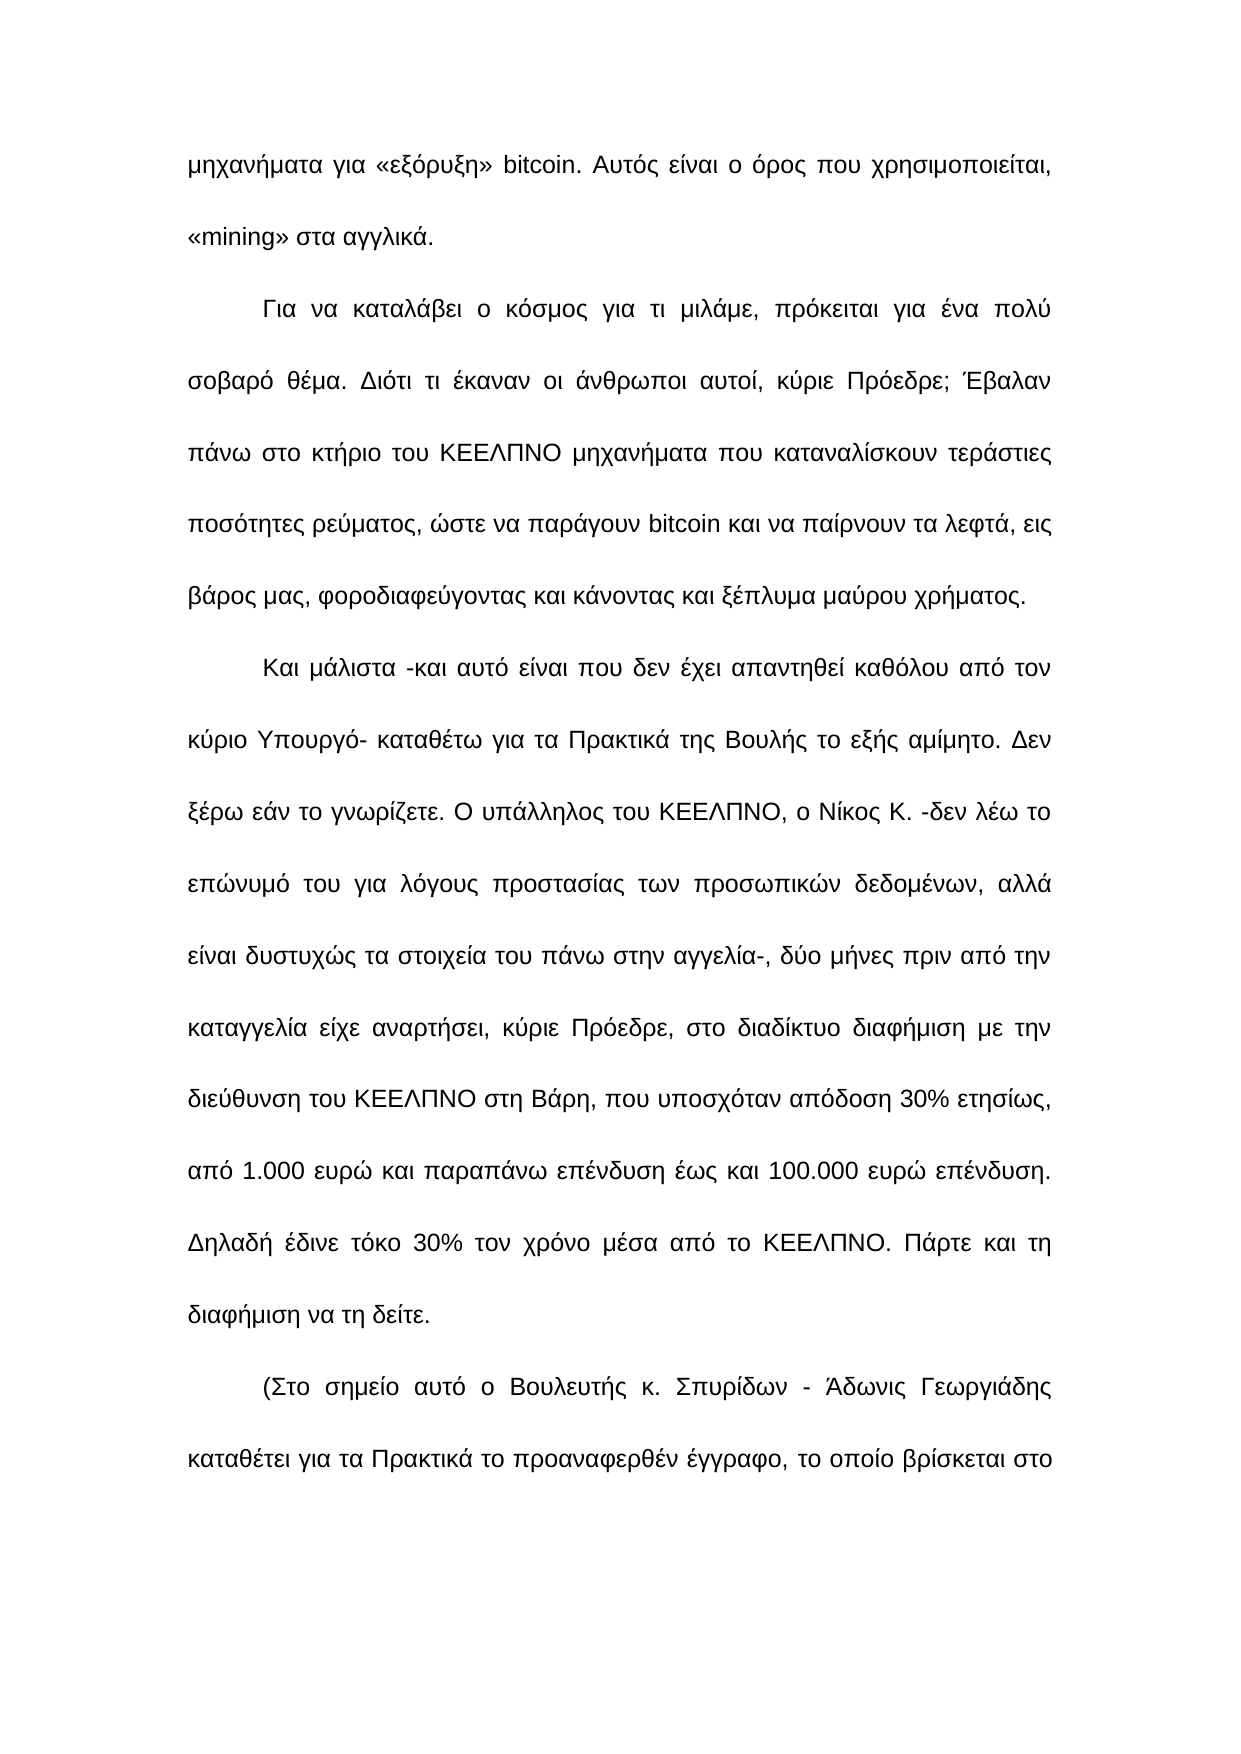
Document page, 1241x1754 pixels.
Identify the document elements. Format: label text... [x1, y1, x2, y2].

text Για να καταλάβει ο κόσμος για τι μιλάμε, πρόκειται για ένα πολύ σοβαρό θέμα. Διότι τι έκαναν οι άνθρωποι αυτοί, κύριε Πρόεδρε; Έβαλαν πάνω στο κτήριο του ΚΕΕΛΠΝΟ μηχανήματα που καταναλίσκουν τεράστιες ποσότητες ρεύματος, ώστε να παράγουν bitcoin και να παίρνουν τα λεφτά, εις βάρος μας, φοροδιαφεύγοντας και κάνοντας και ξέπλυμα μαύρου χρήματος. [187, 294, 1053, 610]
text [187, 150, 1053, 251]
text Και μάλιστα -και αυτό είναι που δεν έχει απαντηθεί καθόλου από τον κύριο Υπουργό- καταθέτω για τα Πρακτικά της Βουλής το εξής αμίμητο. Δεν ξέρω εάν το γνωρίζετε. Ο υπάλληλος του ΚΕΕΛΠΝΟ, ο Νίκος Κ. -δεν λέω το επώνυμό του για λόγους προστασίας των προσωπικών δεδομένων, αλλά είναι δυστυχώς τα στοιχεία του πάνω στην αγγελία-, δύο μήνες πριν από την καταγγελία είχε αναρτήσει, κύριε Πρόεδρε, στο διαδίκτυο διαφήμιση με την διεύθυνση του ΚΕΕΛΠΝΟ στη Βάρη, που υποσχόταν απόδοση 30% ετησίως, από 1.000 ευρώ και παραπάνω επένδυση έως και 100.000 ευρώ επένδυση. Δηλαδή έδινε τόκο 30% τον χρόνο μέσα από το ΚΕΕΛΠΝΟ. Πάρτε και τη διαφήμιση να τη δείτε. [187, 653, 1053, 1329]
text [187, 1372, 1053, 1472]
